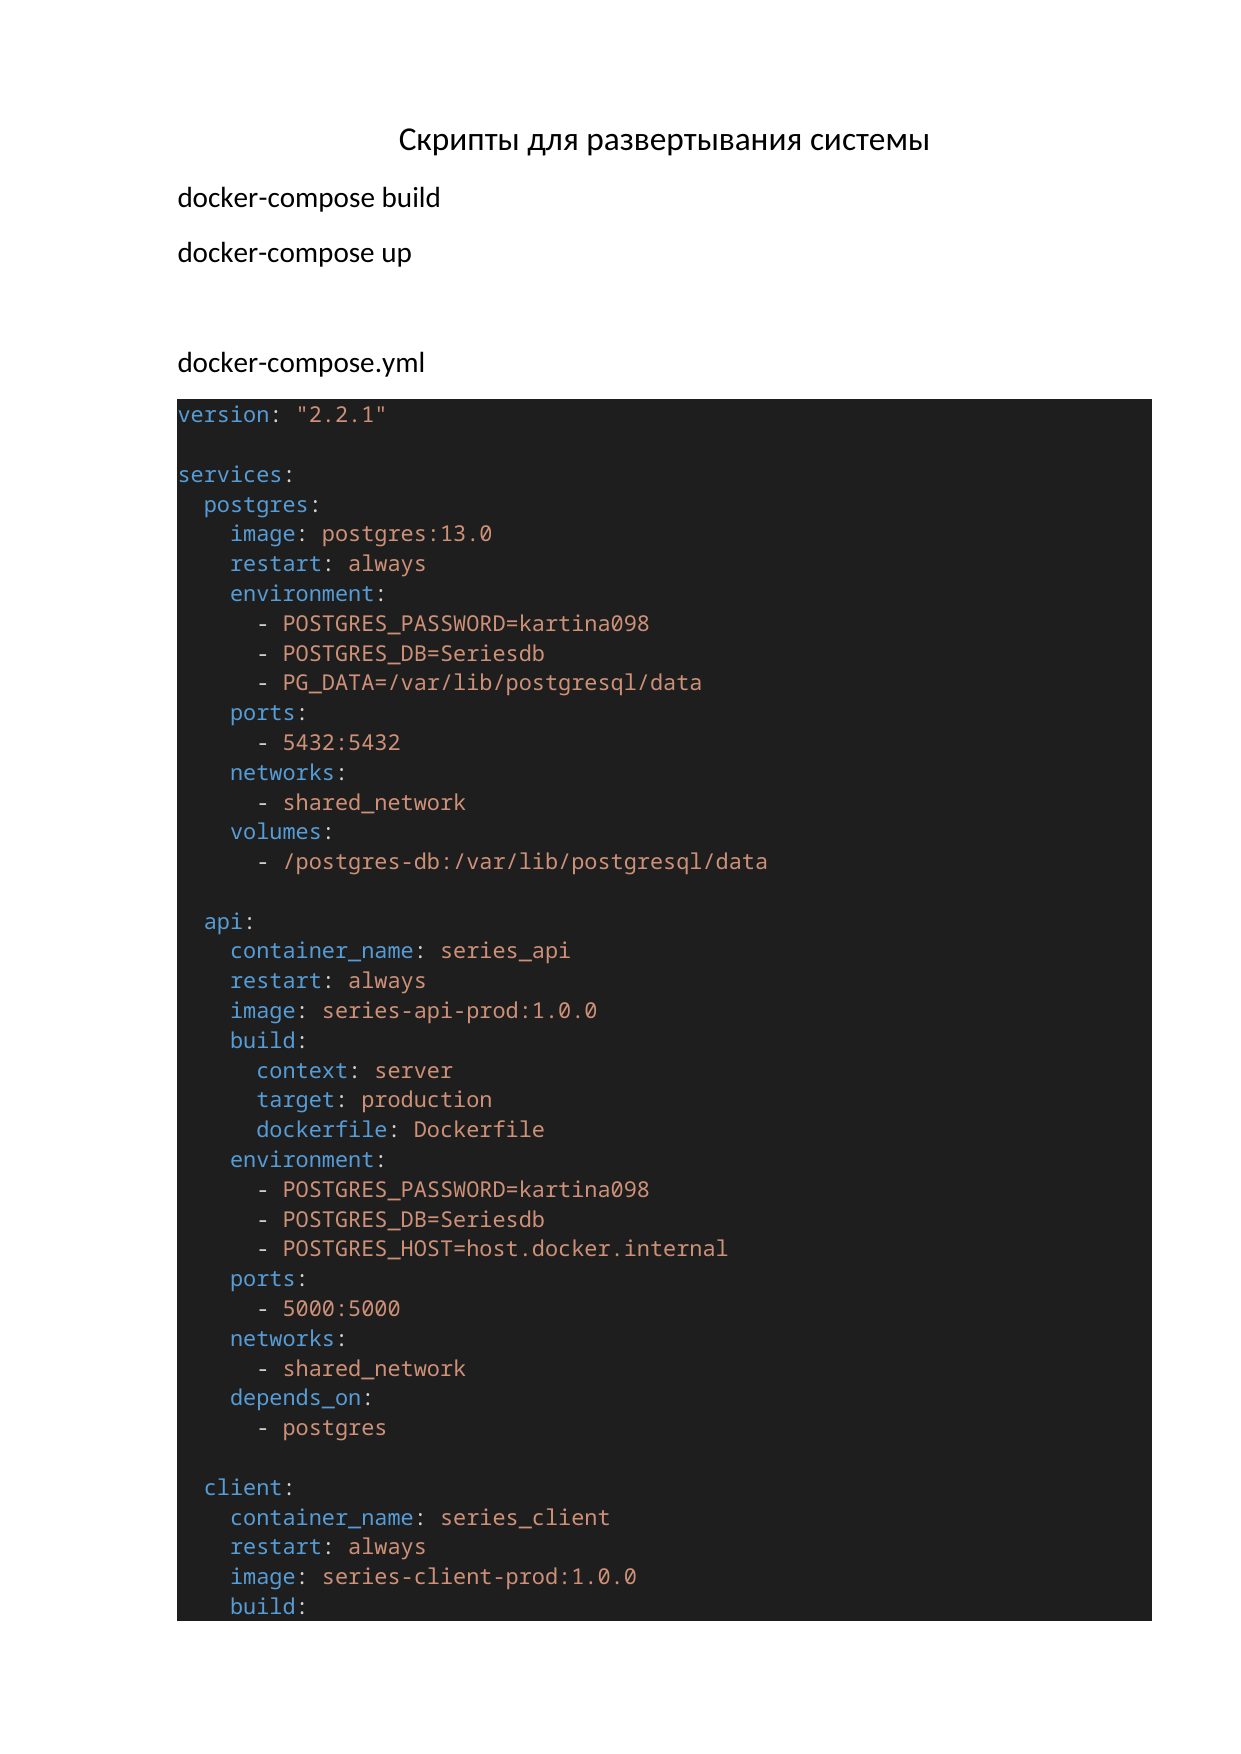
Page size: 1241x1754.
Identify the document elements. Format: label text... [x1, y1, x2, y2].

text docker-compose build [177, 179, 1152, 214]
text build: [177, 1025, 1152, 1054]
text depends_on: [177, 1382, 1152, 1412]
text restart: always [177, 548, 1152, 578]
text target: production [177, 1084, 1152, 1114]
text client: [177, 1472, 1152, 1501]
text ports: [177, 697, 1152, 727]
text networks: [177, 757, 1152, 786]
text image: series-api-prod:1.0.0 [177, 995, 1152, 1025]
text environment: [177, 1144, 1152, 1174]
text - POSTGRES_HOST=host.docker.internal [177, 1233, 1152, 1263]
text version: "2.2.1" [177, 399, 1152, 429]
text restart: always [177, 1531, 1152, 1561]
text api: [177, 906, 1152, 935]
text docker-compose.yml [177, 344, 1152, 380]
text postgres: [177, 488, 1152, 518]
text restart: always [177, 965, 1152, 995]
text image: series-client-prod:1.0.0 [177, 1561, 1152, 1591]
text dockerfile: Dockerfile [177, 1114, 1152, 1144]
text - 5432:5432 [177, 727, 1152, 757]
text services: [177, 459, 1152, 488]
text - POSTGRES_PASSWORD=kartina098 [177, 1174, 1152, 1203]
text Скрипты для развертывания системы [177, 118, 1152, 159]
text container_name: series_api [177, 935, 1152, 965]
text - POSTGRES_DB=Seriesdb [177, 637, 1152, 667]
text networks: [177, 1323, 1152, 1352]
text - /postgres-db:/var/lib/postgresql/data [177, 846, 1152, 876]
text - shared_network [177, 786, 1152, 816]
text volumes: [177, 816, 1152, 846]
text ports: [177, 1263, 1152, 1293]
text build: [177, 1591, 1152, 1621]
text environment: [177, 578, 1152, 608]
text - 5000:5000 [177, 1293, 1152, 1323]
text - POSTGRES_PASSWORD=kartina098 [177, 608, 1152, 637]
text - postgres [177, 1412, 1152, 1442]
text docker-compose up [177, 234, 1152, 269]
text - POSTGRES_DB=Seriesdb [177, 1203, 1152, 1233]
text context: server [177, 1054, 1152, 1084]
text image: postgres:13.0 [177, 518, 1152, 548]
text - shared_network [177, 1352, 1152, 1382]
text container_name: series_client [177, 1501, 1152, 1531]
text - PG_DATA=/var/lib/postgresql/data [177, 667, 1152, 697]
